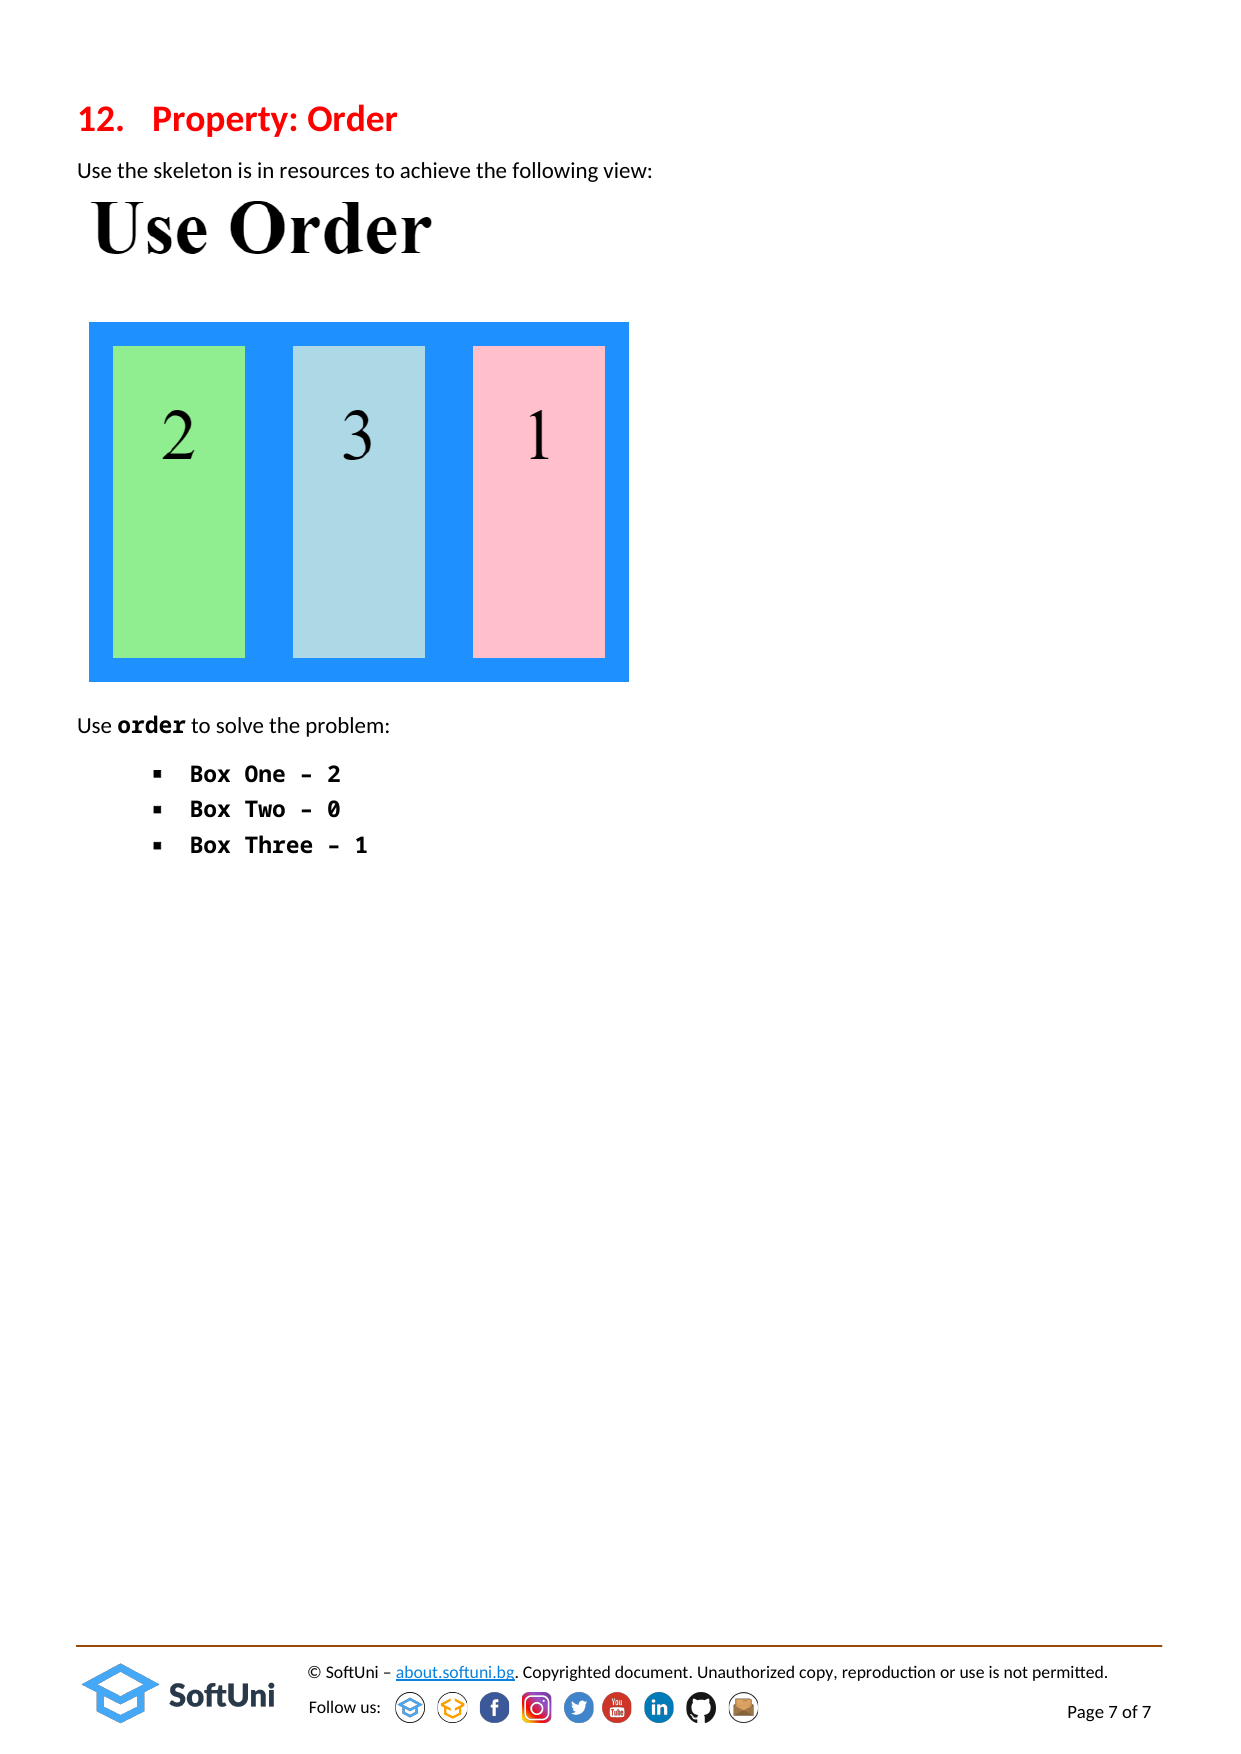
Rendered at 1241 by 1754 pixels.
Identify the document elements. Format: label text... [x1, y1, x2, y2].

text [77, 156, 1163, 692]
picture [437, 1692, 468, 1723]
list Box One – 2 [152, 757, 1163, 789]
picture [644, 1714, 653, 1723]
picture [686, 1692, 716, 1723]
picture [564, 1692, 594, 1723]
picture [665, 1714, 674, 1723]
picture [658, 1705, 667, 1714]
picture [728, 1692, 759, 1723]
list Box Two – 0 [152, 793, 1163, 825]
picture [665, 1692, 674, 1701]
list Box Three – 1 [152, 829, 1163, 861]
picture [479, 1692, 510, 1723]
picture [395, 1692, 425, 1723]
picture [75, 1658, 281, 1729]
text Use order to solve the problem: [77, 709, 1163, 740]
subtitle Property: Order [77, 95, 1163, 141]
picture [76, 188, 652, 693]
picture [602, 1692, 632, 1723]
picture [522, 1692, 552, 1723]
picture [644, 1692, 653, 1701]
